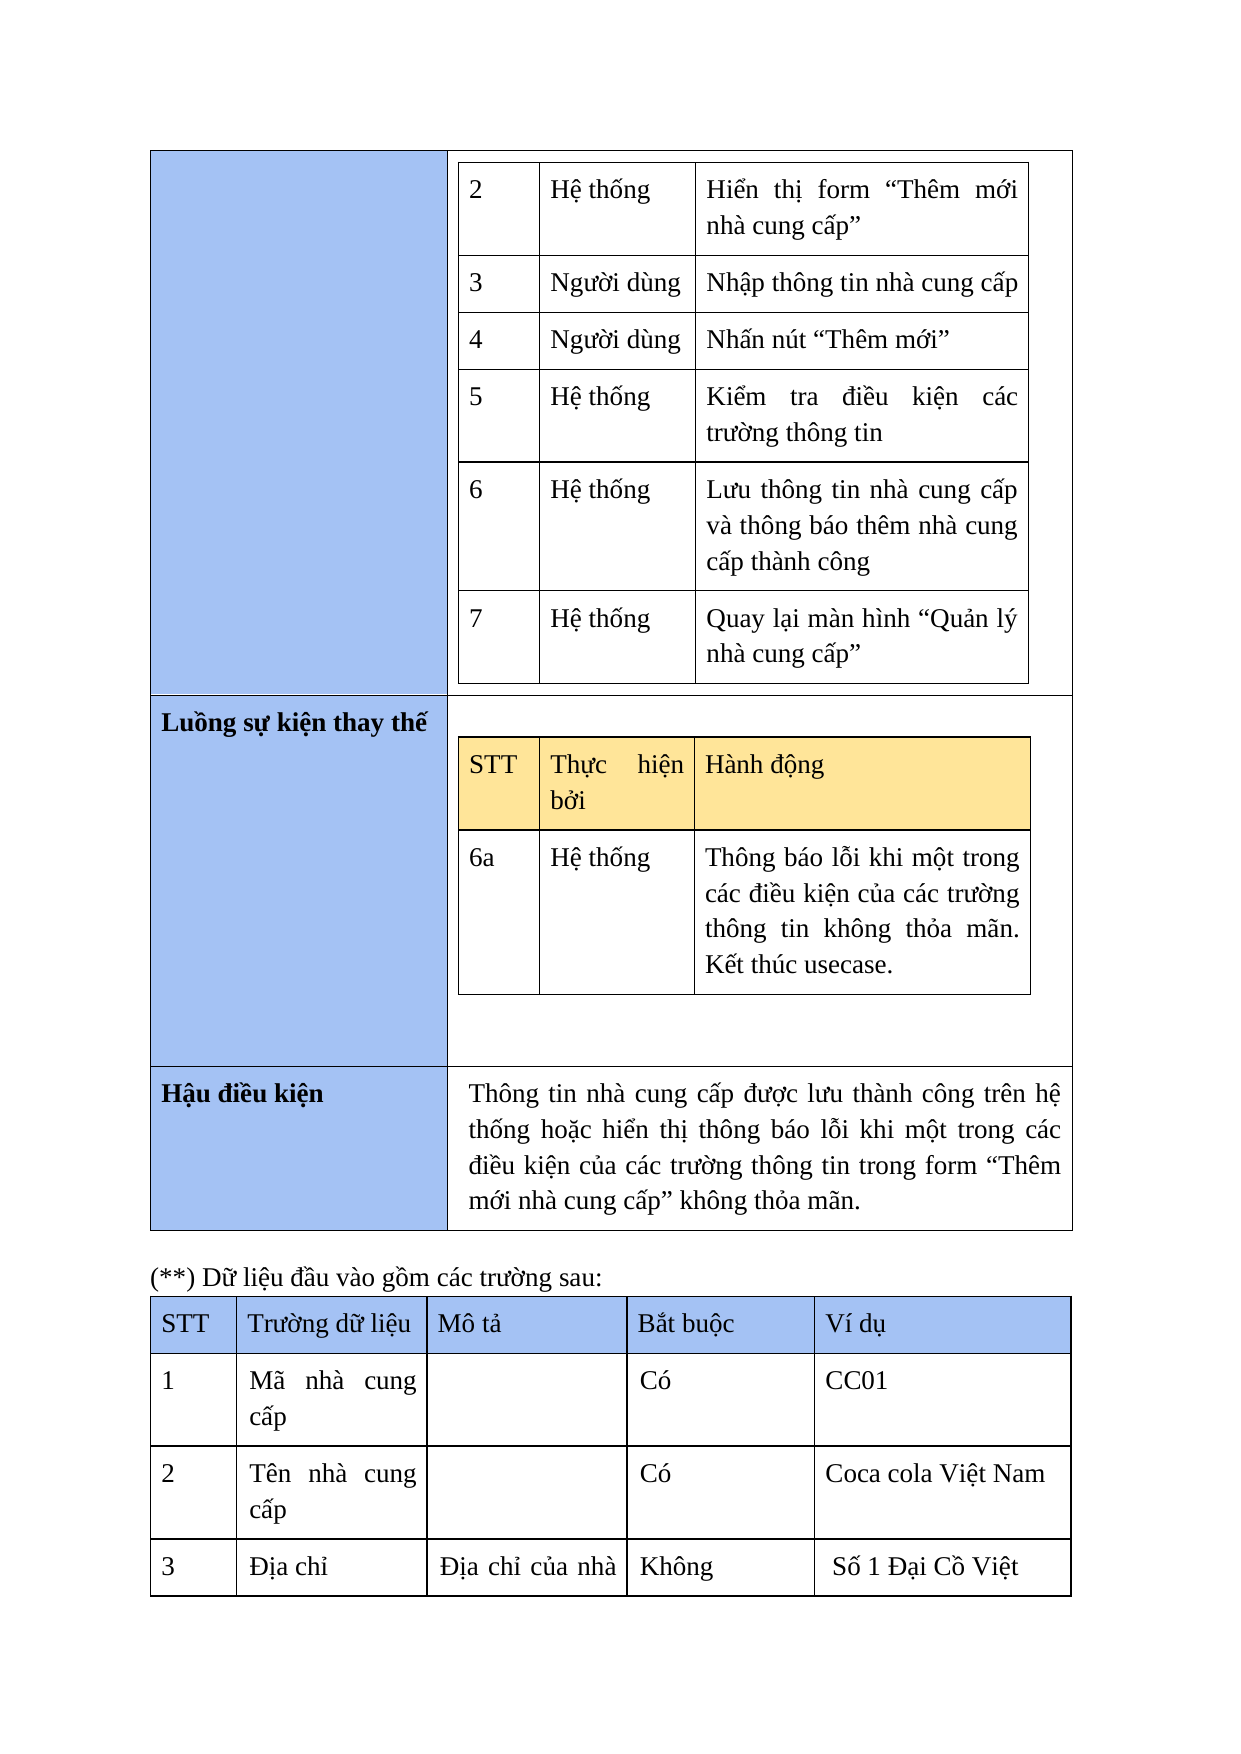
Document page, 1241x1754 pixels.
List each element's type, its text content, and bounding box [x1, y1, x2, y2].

table_header Ví dụ [815, 1297, 1070, 1353]
table_cell Địa chỉ [237, 1540, 426, 1595]
table_cell [428, 1354, 626, 1445]
table_header Trường dữ liệu [237, 1297, 426, 1353]
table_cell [428, 1540, 626, 1595]
table_cell 2 [151, 1447, 236, 1538]
table_header Bắt buộc [628, 1297, 814, 1353]
text (**) Dữ liệu đầu vào gồm các trường sau: [150, 1261, 1090, 1292]
table_cell Số 1 Đại Cồ Việt [815, 1540, 1070, 1595]
table_cell Tên nhà cung cấp [237, 1447, 426, 1538]
table_cell Hậu điều kiện [151, 1067, 447, 1230]
table_cell Không [628, 1540, 814, 1595]
table_cell Có [628, 1354, 814, 1445]
table_header STT [151, 1297, 236, 1353]
table_cell [428, 1447, 626, 1538]
table_cell Thông tin nhà cung cấp được lưu thành công trên hệ thống hoặc hiển thị thông báo lỗi khi một trong các điều kiện của các trường thông tin trong form “Thêm mới nhà cung cấp” không thỏa mãn. [448, 1067, 1072, 1230]
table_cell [151, 151, 447, 694]
table_cell Mã nhà cung cấp [237, 1354, 426, 1445]
table_cell 3 [151, 1540, 236, 1595]
table_cell [448, 151, 1072, 694]
table_header Mô tả [428, 1297, 626, 1353]
table_cell 1 [151, 1354, 236, 1445]
table_cell Luồng sự kiện thay thế [151, 696, 447, 1066]
table_cell CC01 [815, 1354, 1070, 1445]
table_cell Có [628, 1447, 814, 1538]
table_cell [448, 696, 1072, 1066]
table_cell Coca cola Việt Nam [815, 1447, 1070, 1538]
